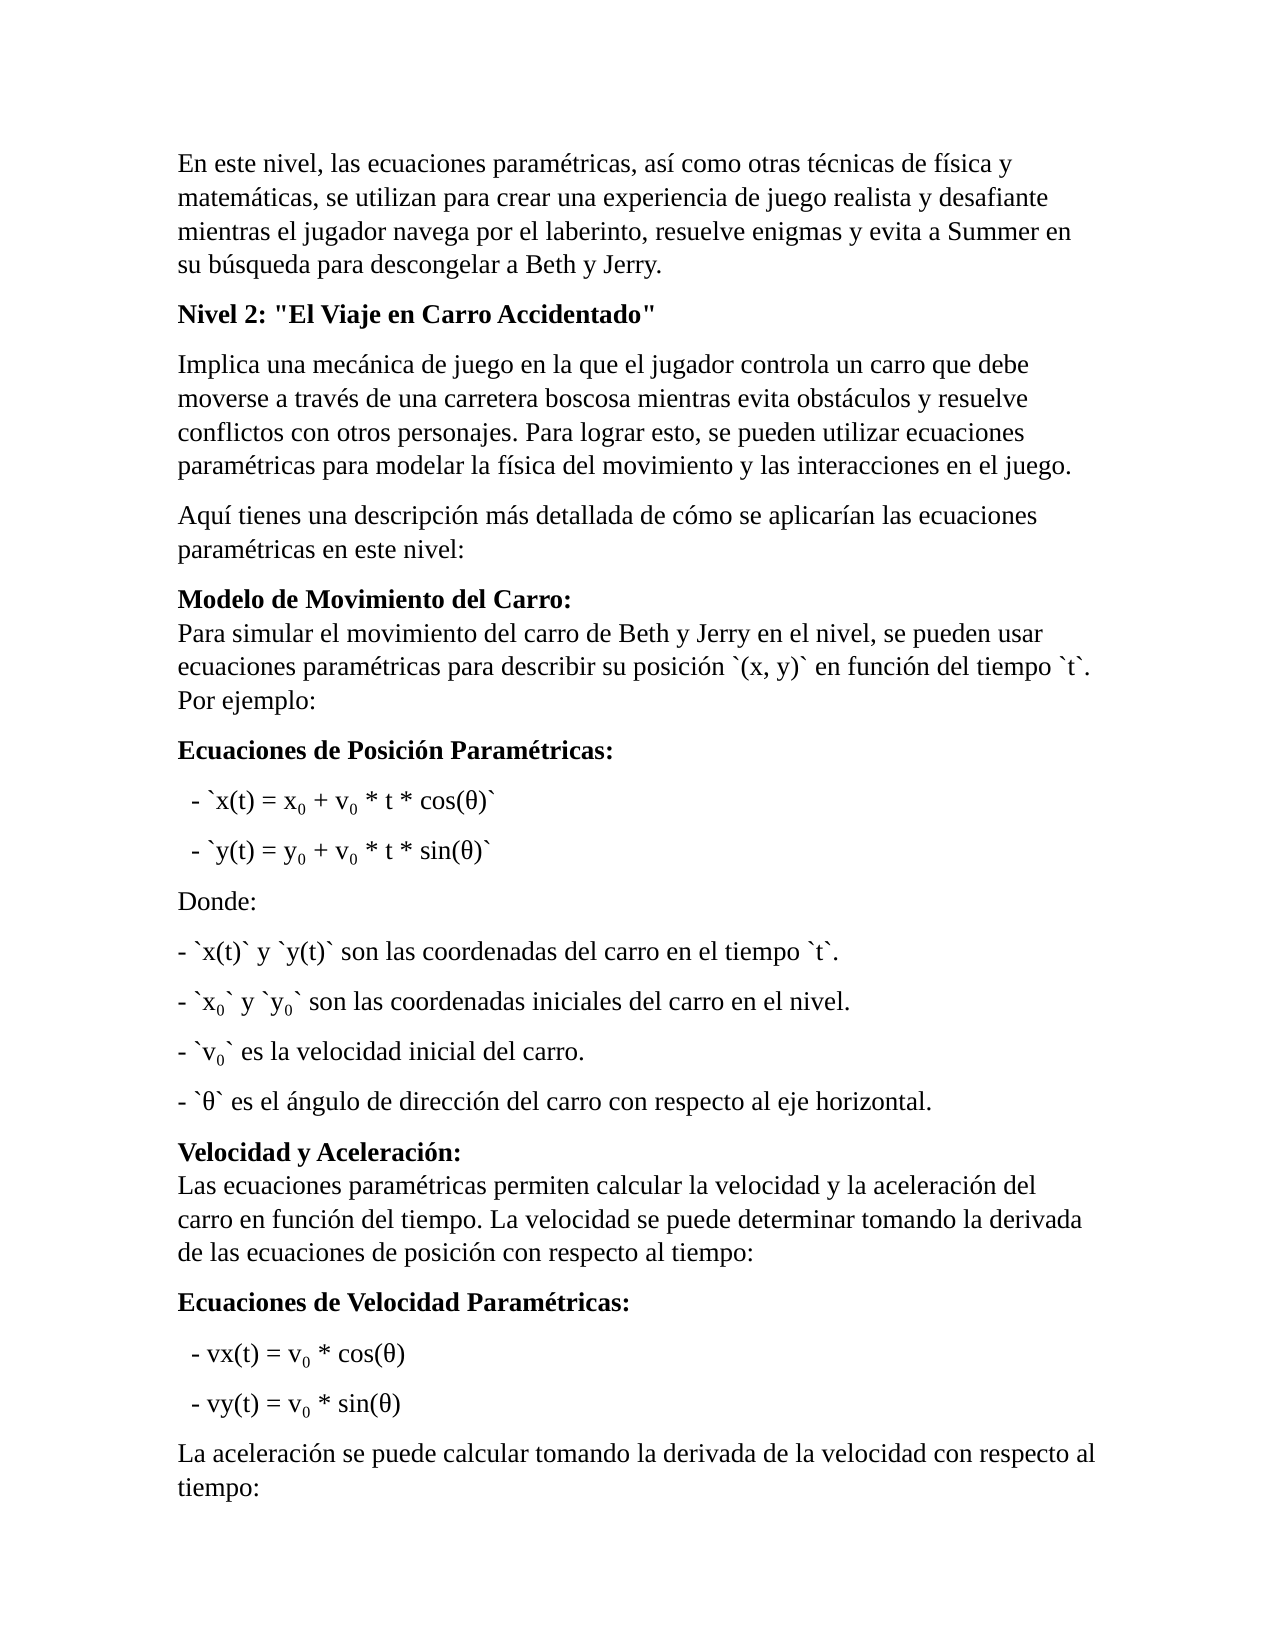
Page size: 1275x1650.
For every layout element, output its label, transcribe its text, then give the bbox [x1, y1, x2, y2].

text En este nivel, las ecuaciones paramétricas, así como otras técnicas de física y matemáticas, se utilizan para crear una experiencia de juego realista y desafiante mientras el jugador navega por el laberinto, resuelve enigmas y evita a Summer en su búsqueda para descongelar a Beth y Jerry. [177, 148, 1098, 279]
text Ecuaciones de Velocidad Paramétricas: [177, 1287, 1098, 1318]
text Implica una mecánica de juego en la que el jugador controla un carro que debe moverse a través de una carretera boscosa mientras evita obstáculos y resuelve conflictos con otros personajes. Para lograr esto, se pueden utilizar ecuaciones paramétricas para modelar la física del movimiento y las interacciones en el juego. [177, 349, 1098, 480]
text La aceleración se puede calcular tomando la derivada de la velocidad con respecto al tiempo: [177, 1437, 1098, 1502]
text - `x(t)` y `y(t)` son las coordenadas del carro en el tiempo `t`. [177, 935, 1098, 966]
text - `x₀` y `y₀` son las coordenadas iniciales del carro en el nivel. [177, 985, 1098, 1016]
text - `x(t) = x₀ + v₀ * t * cos(θ)` [177, 784, 1098, 815]
text - `θ` es el ángulo de dirección del carro con respecto al eje horizontal. [177, 1086, 1098, 1117]
text Aquí tienes una descripción más detallada de cómo se aplicarían las ecuaciones paramétricas en este nivel: [177, 499, 1098, 564]
text - `v₀` es la velocidad inicial del carro. [177, 1035, 1098, 1066]
text Velocidad y Aceleración: Las ecuaciones paramétricas permiten calcular la velocidad y la aceleración del carro en función del tiempo. La velocidad se puede determinar tomando la derivada de las ecuaciones de posición con respecto al tiempo: [177, 1136, 1098, 1267]
text - `y(t) = y₀ + v₀ * t * sin(θ)` [177, 834, 1098, 866]
text Nivel 2: "El Viaje en Carro Accidentado" [177, 298, 1098, 329]
text - vx(t) = v₀ * cos(θ) [177, 1337, 1098, 1368]
text Modelo de Movimiento del Carro: Para simular el movimiento del carro de Beth y Jerry en el nivel, se pueden usar ecuaciones paramétricas para describir su posición `(x, y)` en función del tiempo `t`. Por ejemplo: [177, 583, 1098, 715]
text - vy(t) = v₀ * sin(θ) [177, 1387, 1098, 1418]
text Ecuaciones de Posición Paramétricas: [177, 734, 1098, 765]
text Donde: [177, 885, 1098, 916]
